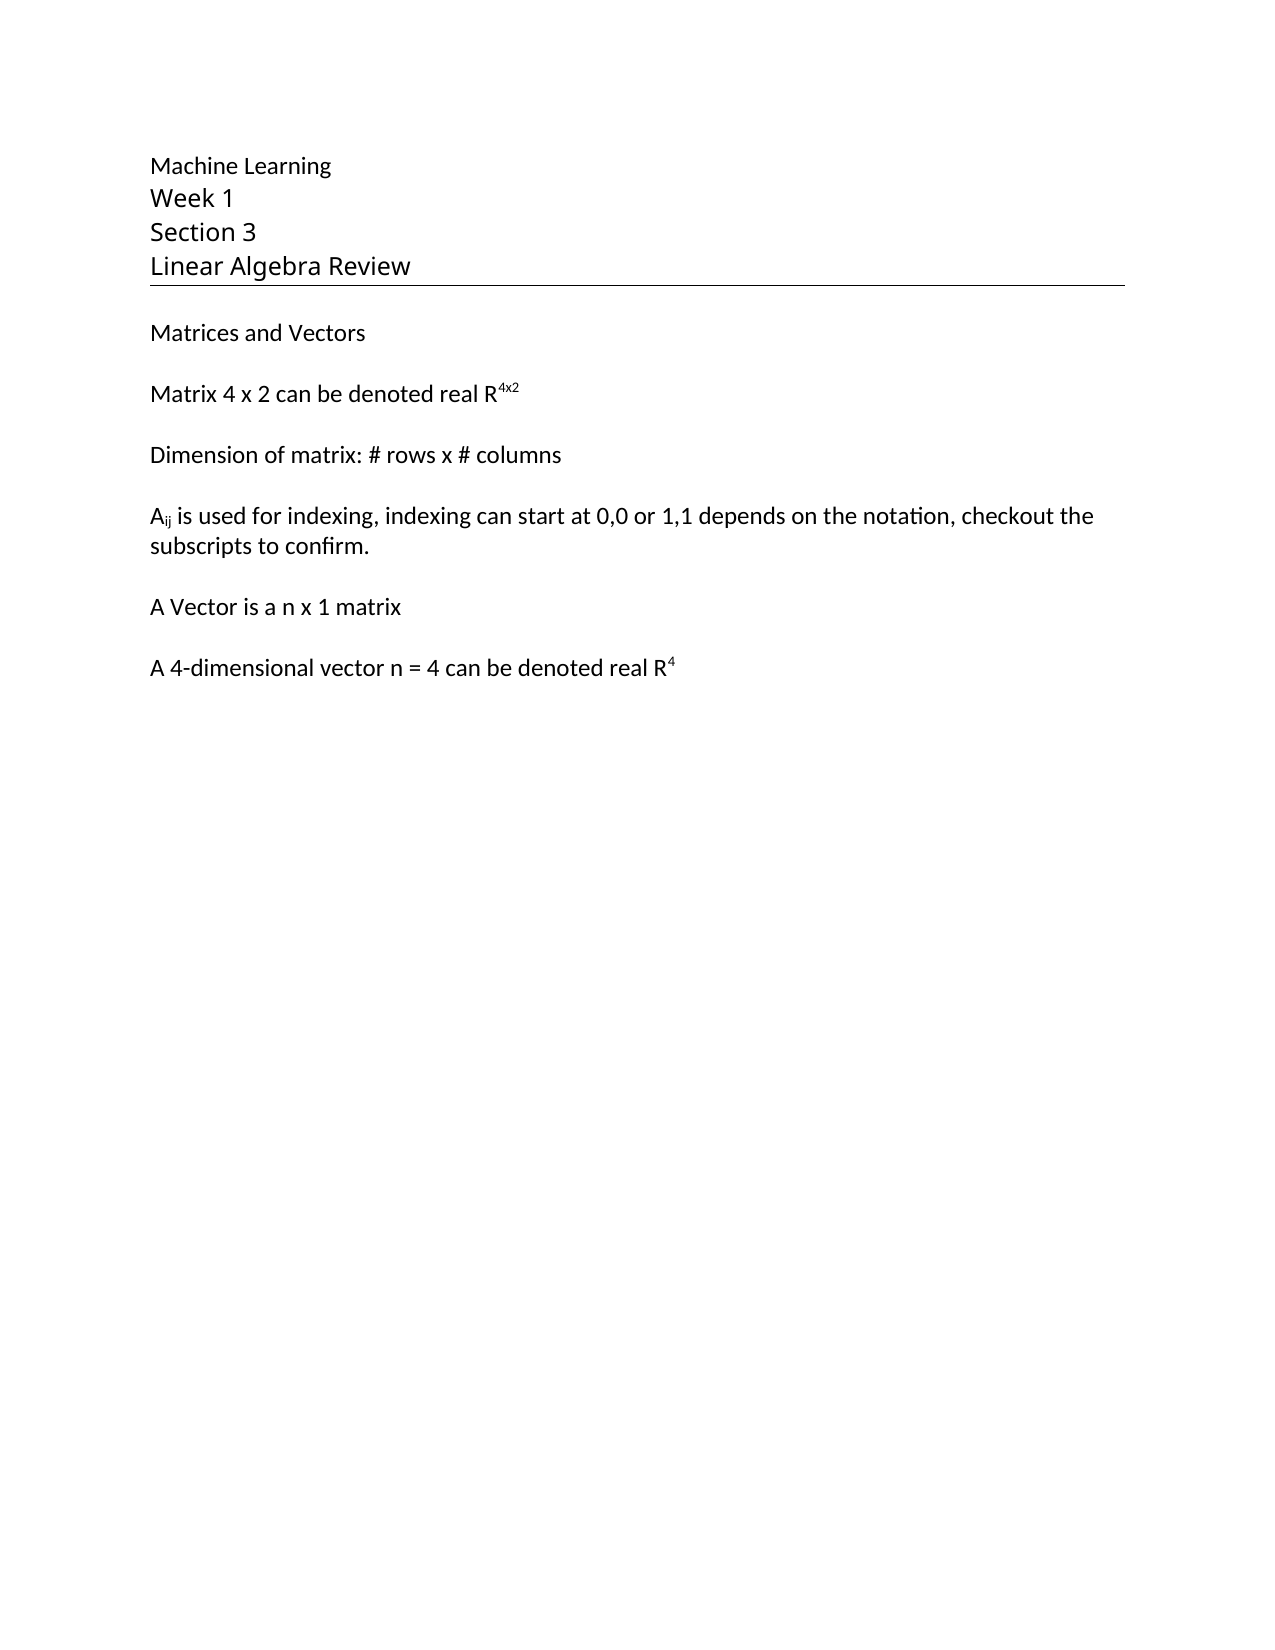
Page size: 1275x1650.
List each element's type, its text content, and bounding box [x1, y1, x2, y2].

text Week 1 [150, 181, 1125, 214]
text Dimension of matrix: # rows x # columns [150, 439, 1125, 469]
text Machine Learning [150, 150, 1125, 181]
text A Vector is a n x 1 matrix [150, 592, 1125, 622]
text Matrix 4 x 2 can be denoted real R4x2 [150, 378, 1125, 408]
text Aij is used for indexing, indexing can start at 0,0 or 1,1 depends on the notation, checkout the subscripts to confirm. [150, 500, 1125, 561]
text Section 3 [150, 214, 1125, 249]
text Matrices and Vectors [150, 317, 1125, 347]
text A 4-dimensional vector n = 4 can be denoted real R4 [150, 653, 1125, 683]
text Linear Algebra Review [150, 249, 1125, 285]
